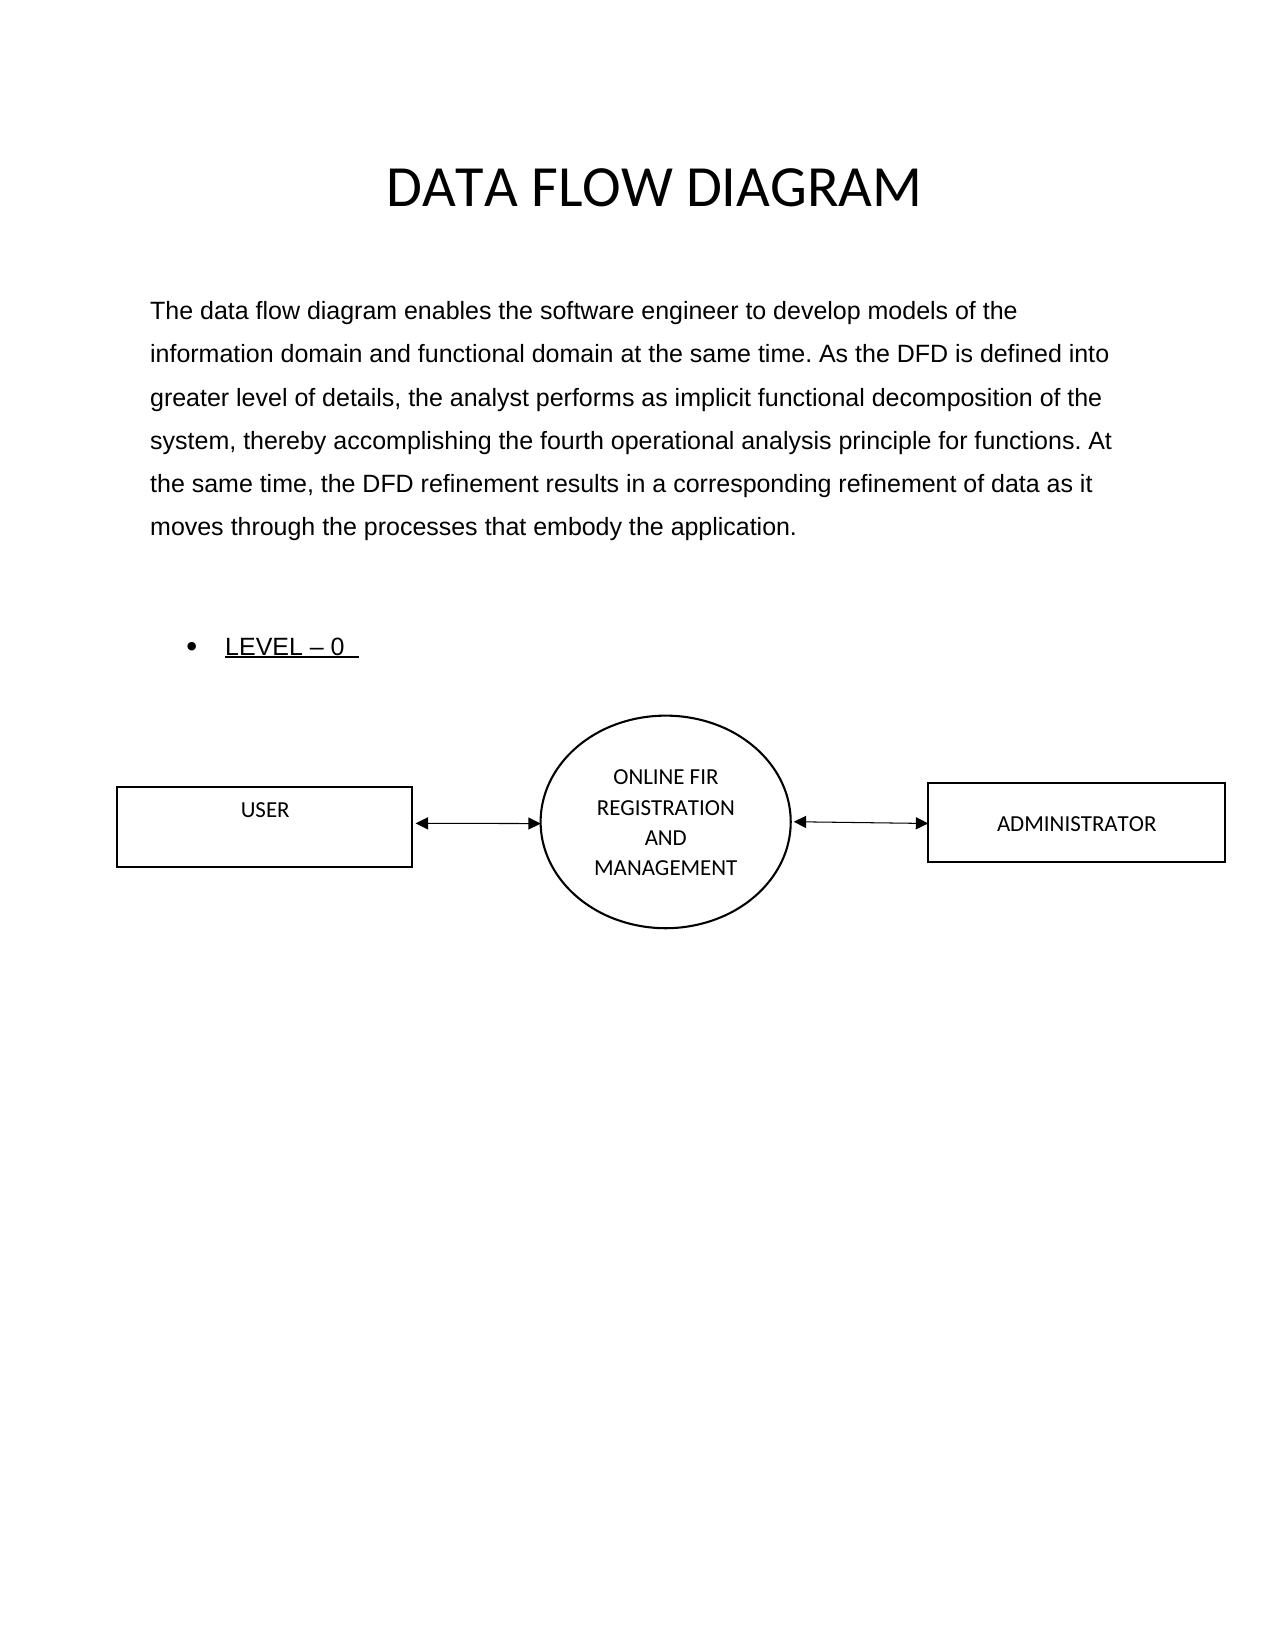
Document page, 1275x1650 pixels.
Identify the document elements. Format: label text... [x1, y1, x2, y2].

text DATA FLOW DIAGRAM [337, 150, 1125, 221]
list LEVEL – 0 [187, 632, 1125, 660]
text The data flow diagram enables the software engineer to develop models of the information domain and functional domain at the same time. As the DFD is defined into greater level of details, the analyst performs as implicit functional decomposition of the system, thereby accomplishing the fourth operational analysis principle for functions. At the same time, the DFD refinement results in a corresponding refinement of data as it moves through the processes that embody the application. [150, 296, 1125, 541]
